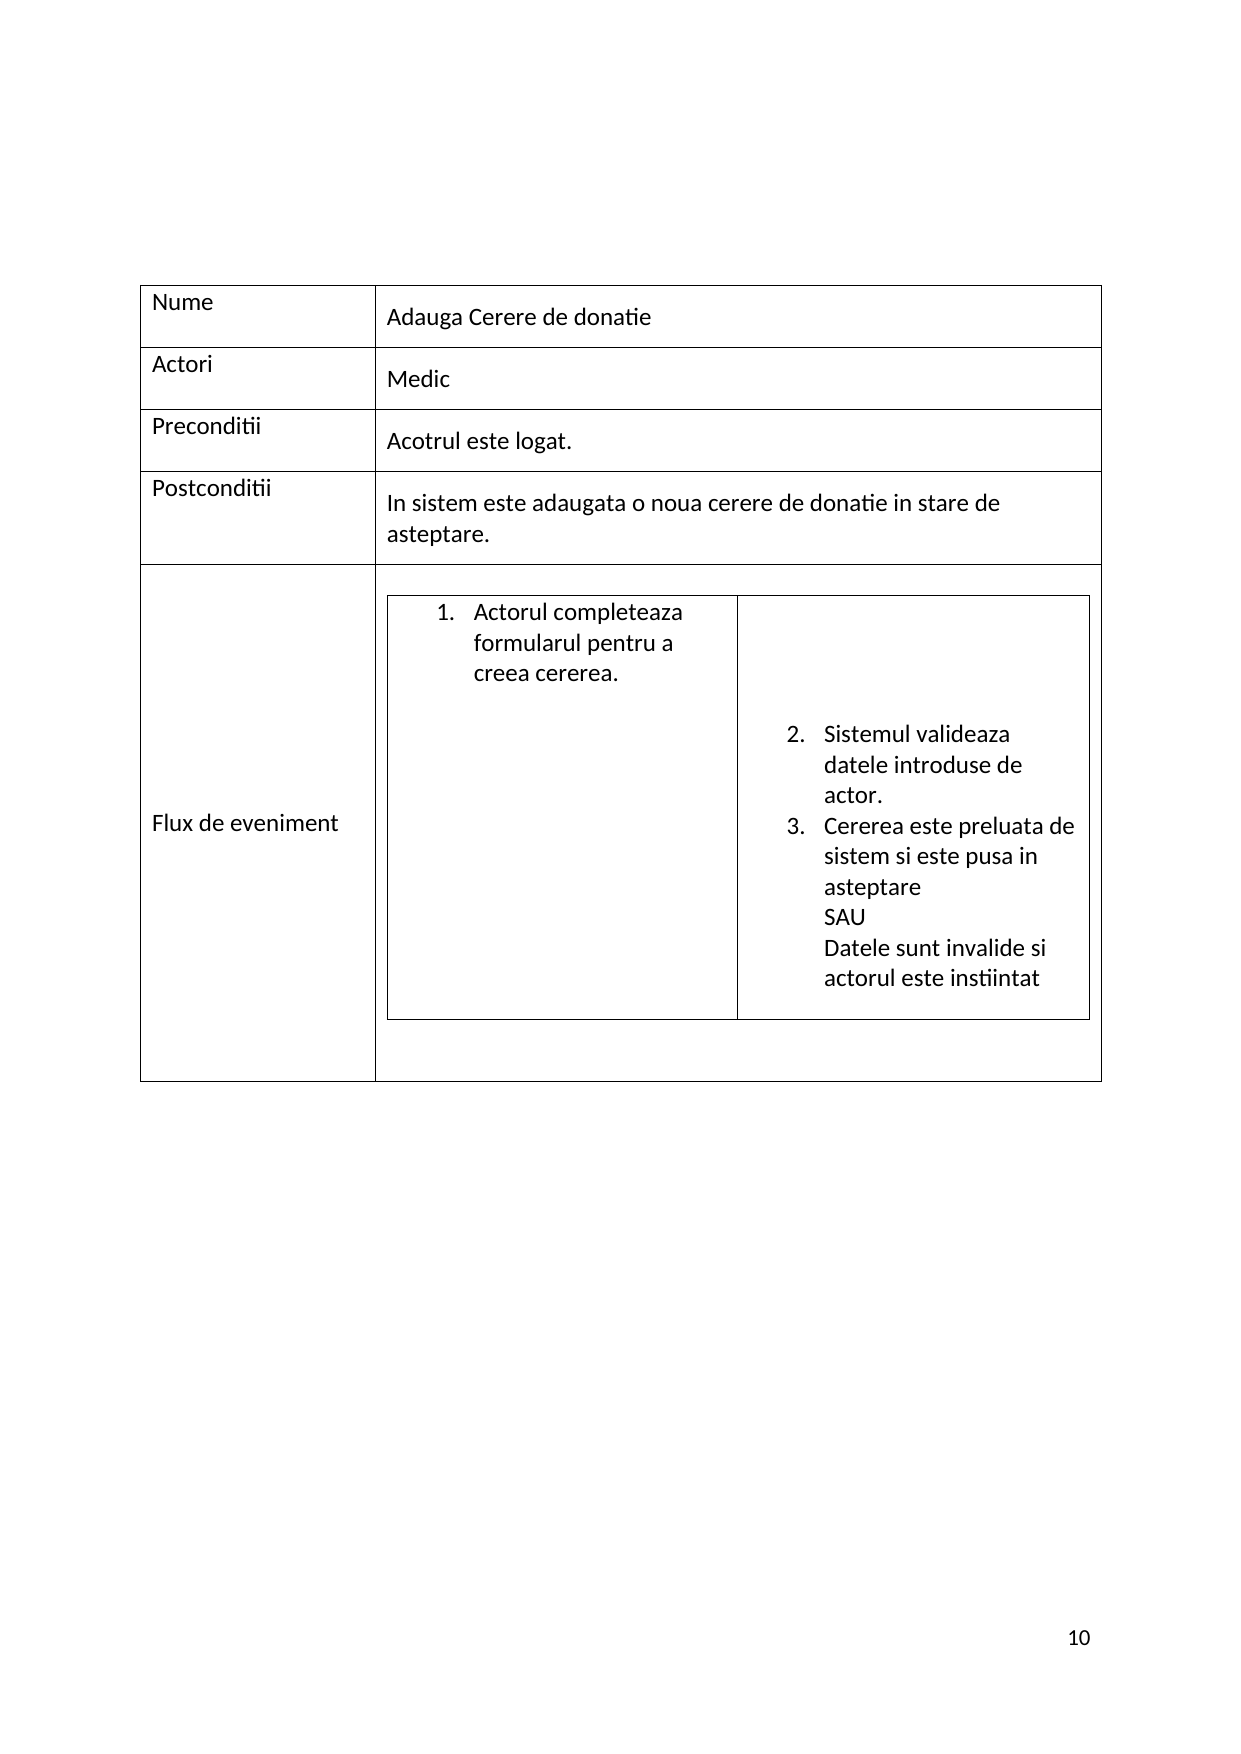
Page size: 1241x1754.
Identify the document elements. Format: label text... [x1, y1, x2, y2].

table_cell Flux de eveniment [141, 565, 375, 1081]
table_cell Postconditii [141, 472, 375, 563]
table_cell Acotrul este logat. [376, 410, 1101, 471]
table_cell Medic [376, 348, 1101, 409]
table_header Nume [141, 286, 375, 347]
table_cell Preconditii [141, 410, 375, 471]
table_cell Actori [141, 348, 375, 409]
table_header Adauga Cerere de donatie [376, 286, 1101, 347]
table_cell In sistem este adaugata o noua cerere de donatie in stare de asteptare. [376, 472, 1101, 563]
table_cell [376, 565, 1101, 1081]
